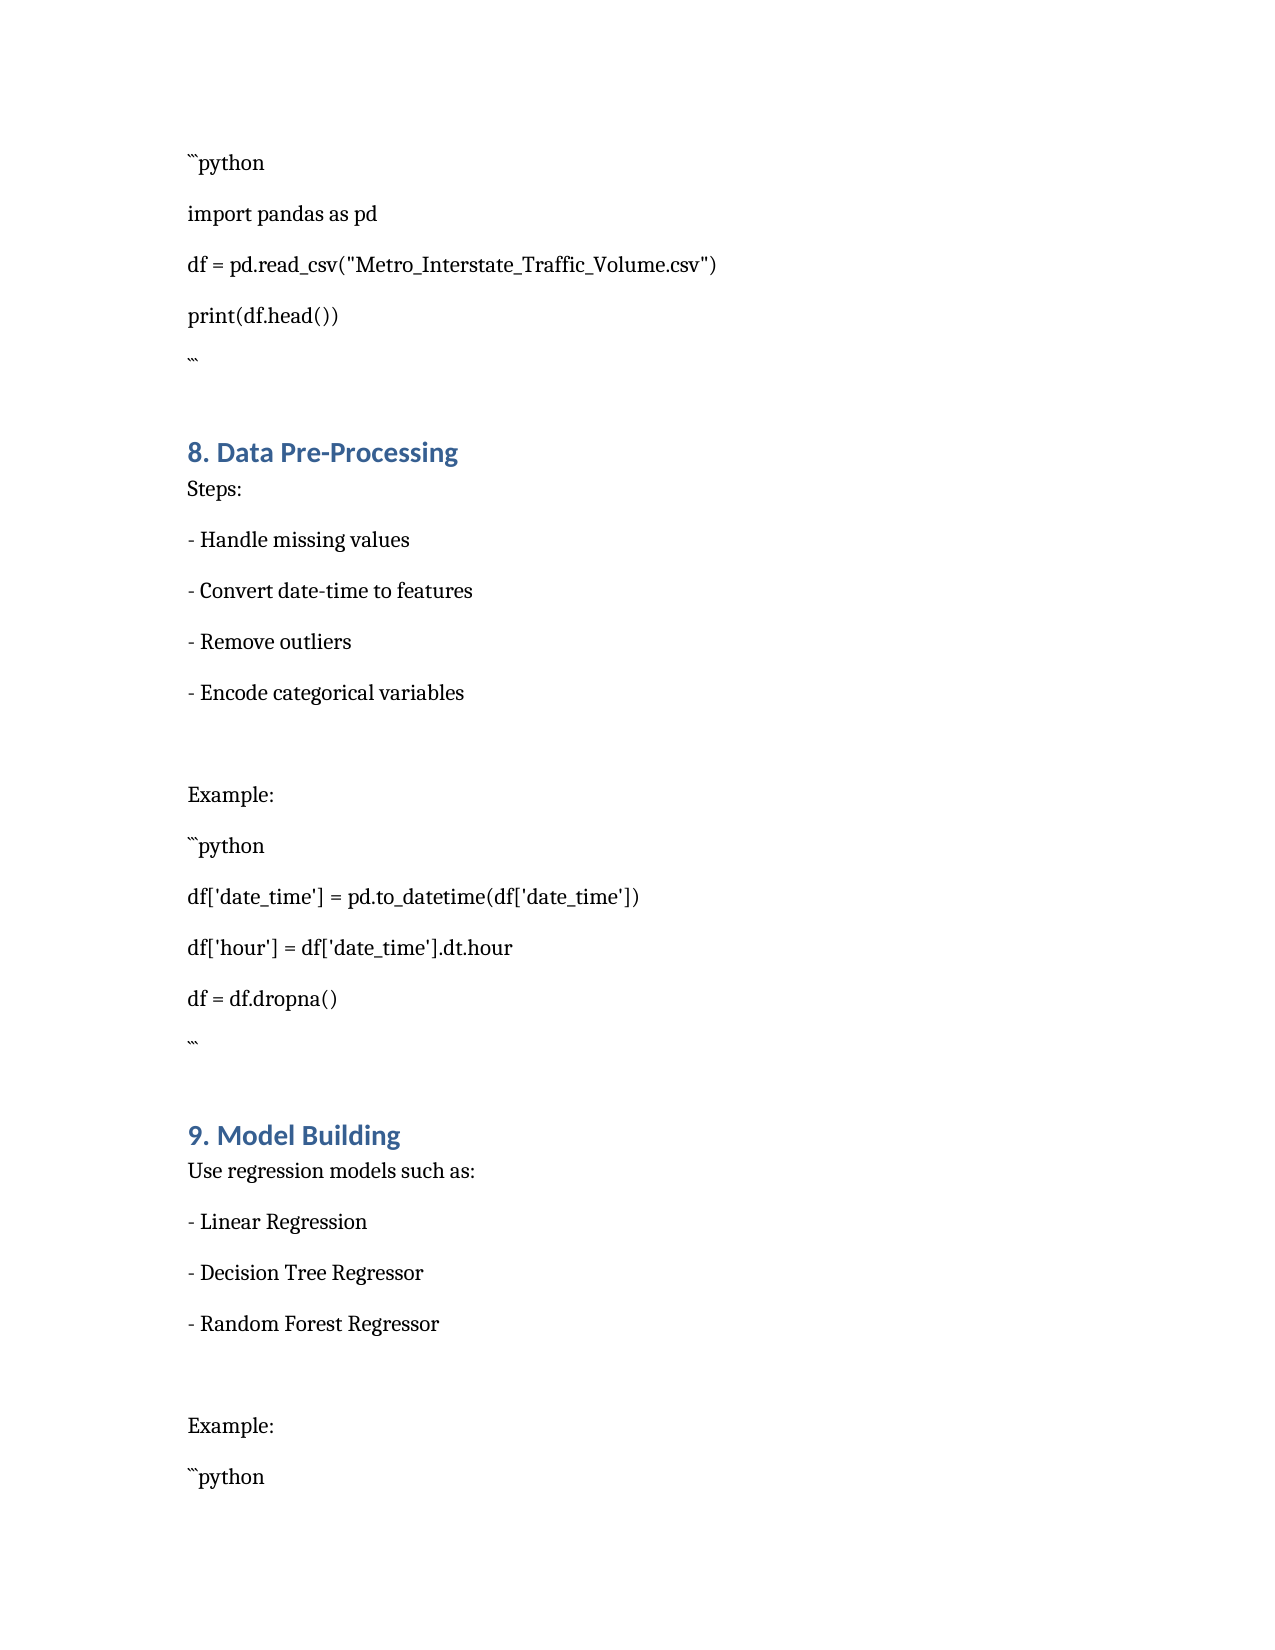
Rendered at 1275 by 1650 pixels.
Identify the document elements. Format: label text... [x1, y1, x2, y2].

text import pandas as pd [187, 201, 1087, 227]
text print(df.head()) [187, 303, 1087, 329]
text - Linear Regression [187, 1209, 1087, 1235]
text df['hour'] = df['date_time'].dt.hour [187, 935, 1087, 961]
subtitle 8. Data Pre-Processing [187, 434, 1087, 470]
text - Random Forest Regressor [187, 1311, 1087, 1337]
text ```python [187, 1464, 1087, 1491]
text - Convert date-time to features [187, 577, 1087, 604]
text ``` [187, 1037, 1087, 1063]
text ```python [187, 833, 1087, 859]
text df['date_time'] = pd.to_datetime(df['date_time']) [187, 884, 1087, 910]
text Example: [187, 782, 1087, 808]
subtitle 9. Model Building [187, 1117, 1087, 1153]
text ``` [187, 354, 1087, 381]
text Use regression models such as: [187, 1158, 1087, 1184]
text - Remove outliers [187, 628, 1087, 655]
text - Decision Tree Regressor [187, 1260, 1087, 1286]
text - Handle missing values [187, 526, 1087, 553]
text df = pd.read_csv("Metro_Interstate_Traffic_Volume.csv") [187, 252, 1087, 278]
text ```python [187, 150, 1087, 176]
text - Encode categorical variables [187, 679, 1087, 706]
text df = df.dropna() [187, 986, 1087, 1012]
text Steps: [187, 475, 1087, 502]
text Example: [187, 1413, 1087, 1439]
